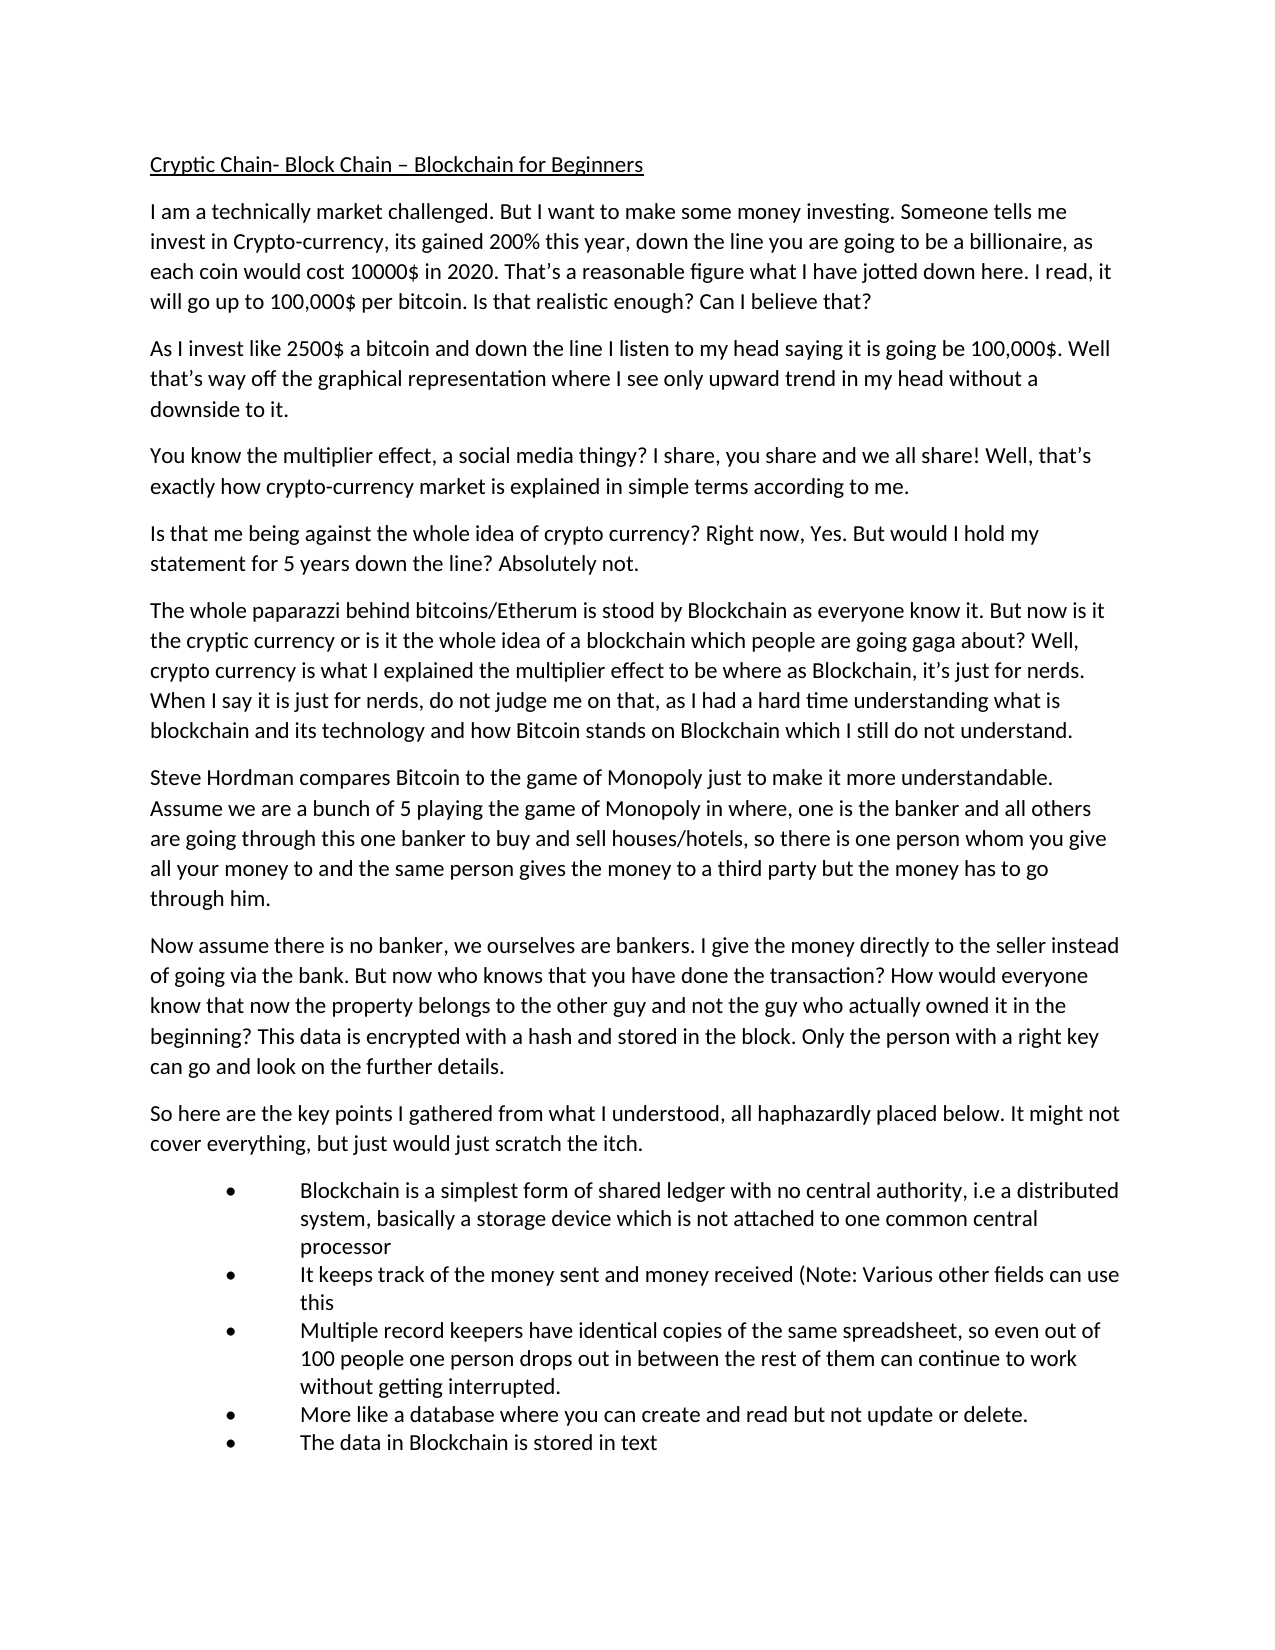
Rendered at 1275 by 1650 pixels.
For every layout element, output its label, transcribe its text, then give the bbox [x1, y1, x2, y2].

text Is that me being against the whole idea of crypto currency? Right now, Yes. But would I hold my statement for 5 years down the line? Absolutely not. [150, 519, 1125, 577]
text The whole paparazzi behind bitcoins/Etherum is stood by Blockchain as everyone know it. But now is it the cryptic currency or is it the whole idea of a blockchain which people are going gaga about? Well, crypto currency is what I explained the multiplier effect to be where as Blockchain, it’s just for nerds. When I say it is just for nerds, do not judge me on that, as I had a hard time understanding what is blockchain and its technology and how Bitcoin stands on Blockchain which I still do not understand. [150, 596, 1125, 745]
text You know the multiplier effect, a social media thingy? I share, you share and we all share! Well, that’s exactly how crypto-currency market is explained in simple terms according to me. [150, 442, 1125, 500]
text Cryptic Chain- Block Chain – Blockchain for Beginners [150, 150, 1125, 178]
text As I invest like 2500$ a bitcoin and down the line I listen to my head saying it is going be 100,000$. Well that’s way off the graphical representation where I see only upward trend in my head without a downside to it. [150, 334, 1125, 423]
list Blockchain is a simplest form of shared ledger with no central authority, i.e a distributed system, basically a storage device which is not attached to one common central processor [225, 1176, 1125, 1260]
list It keeps track of the money sent and money received (Note: Various other fields can use this [225, 1260, 1125, 1316]
list Multiple record keepers have identical copies of the same spreadsheet, so even out of 100 people one person drops out in between the rest of them can continue to work without getting interrupted. [225, 1316, 1125, 1400]
list More like a database where you can create and read but not update or delete. [225, 1400, 1125, 1428]
text Steve Hordman compares Bitcoin to the game of Monopoly just to make it more understandable. Assume we are a bunch of 5 playing the game of Monopoly in where, one is the banker and all others are going through this one banker to buy and sell houses/hotels, so there is one person whom you give all your money to and the same person gives the money to a third party but the money has to go through him. [150, 763, 1125, 912]
text I am a technically market challenged. But I want to make some money investing. Someone tells me invest in Crypto-currency, its gained 200% this year, down the line you are going to be a billionaire, as each coin would cost 10000$ in 2020. That’s a reasonable figure what I have jotted down here. I read, it will go up to 100,000$ per bitcoin. Is that realistic enough? Can I believe that? [150, 197, 1125, 316]
text So here are the key points I gathered from what I understood, all haphazardly placed below. It might not cover everything, but just would just scratch the itch. [150, 1099, 1125, 1157]
list The data in Blockchain is stored in text [225, 1428, 1125, 1456]
text Now assume there is no banker, we ourselves are bankers. I give the money directly to the seller instead of going via the bank. But now who knows that you have done the transaction? How would everyone know that now the property belongs to the other guy and not the guy who actually owned it in the beginning? This data is encrypted with a hash and stored in the block. Only the person with a right key can go and look on the further details. [150, 931, 1125, 1080]
